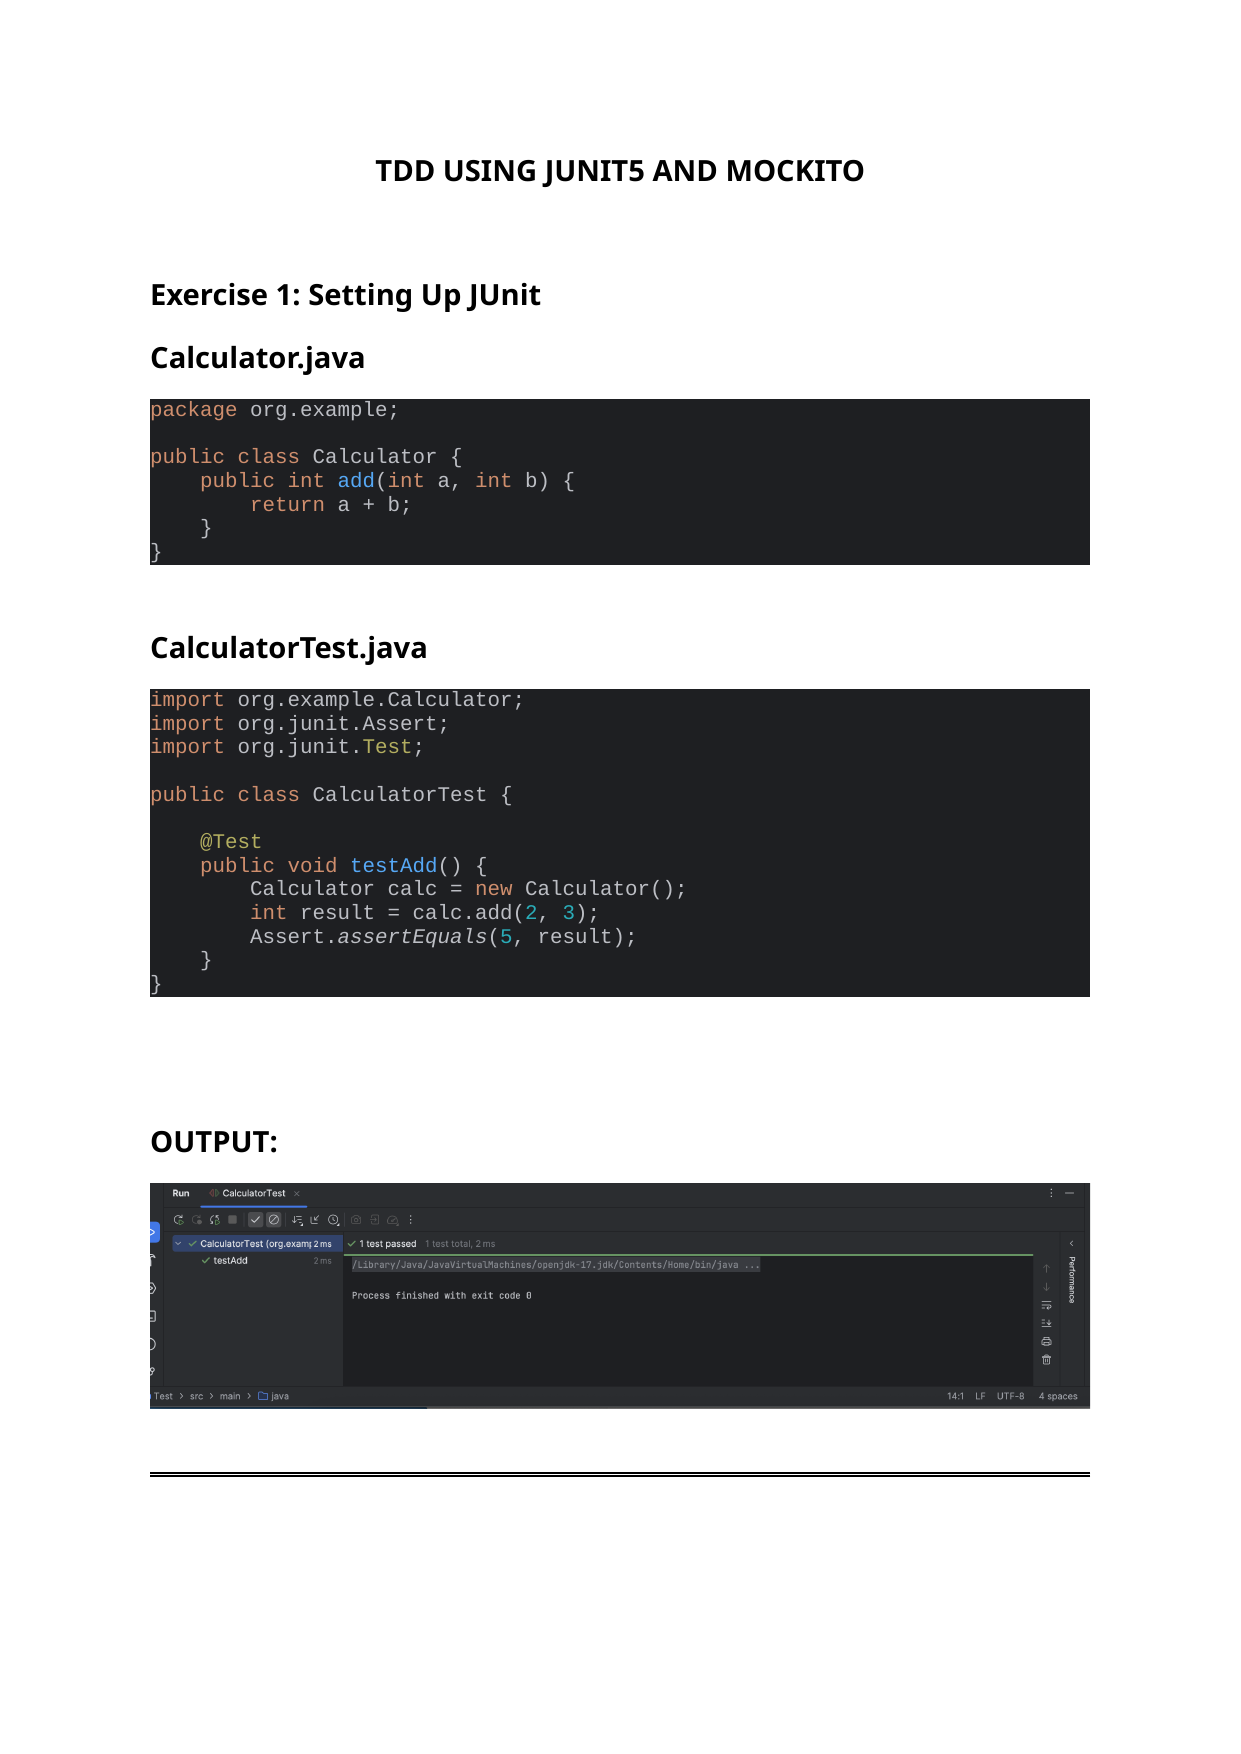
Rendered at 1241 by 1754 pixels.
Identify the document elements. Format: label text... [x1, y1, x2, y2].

text TDD USING JUNIT5 AND MOCKITO [150, 150, 1090, 190]
text OUTPUT: [150, 1121, 1090, 1161]
text Exercise 1: Setting Up JUnit [150, 274, 1090, 314]
text Calculator.java [150, 337, 1090, 377]
text import org.example.Calculator; import org.junit.Assert; import org.junit.Test; public class CalculatorTest { @Test public void testAdd() { Calculator calc = new Calculator(); int result = calc.add(2, 3); Assert.assertEquals(5, result); } } [150, 689, 1090, 997]
text package org.example; public class Calculator { public int add(int a, int b) { return a + b; } } [150, 399, 1090, 565]
picture [150, 1183, 1091, 1409]
text CalculatorTest.java [150, 627, 1090, 667]
